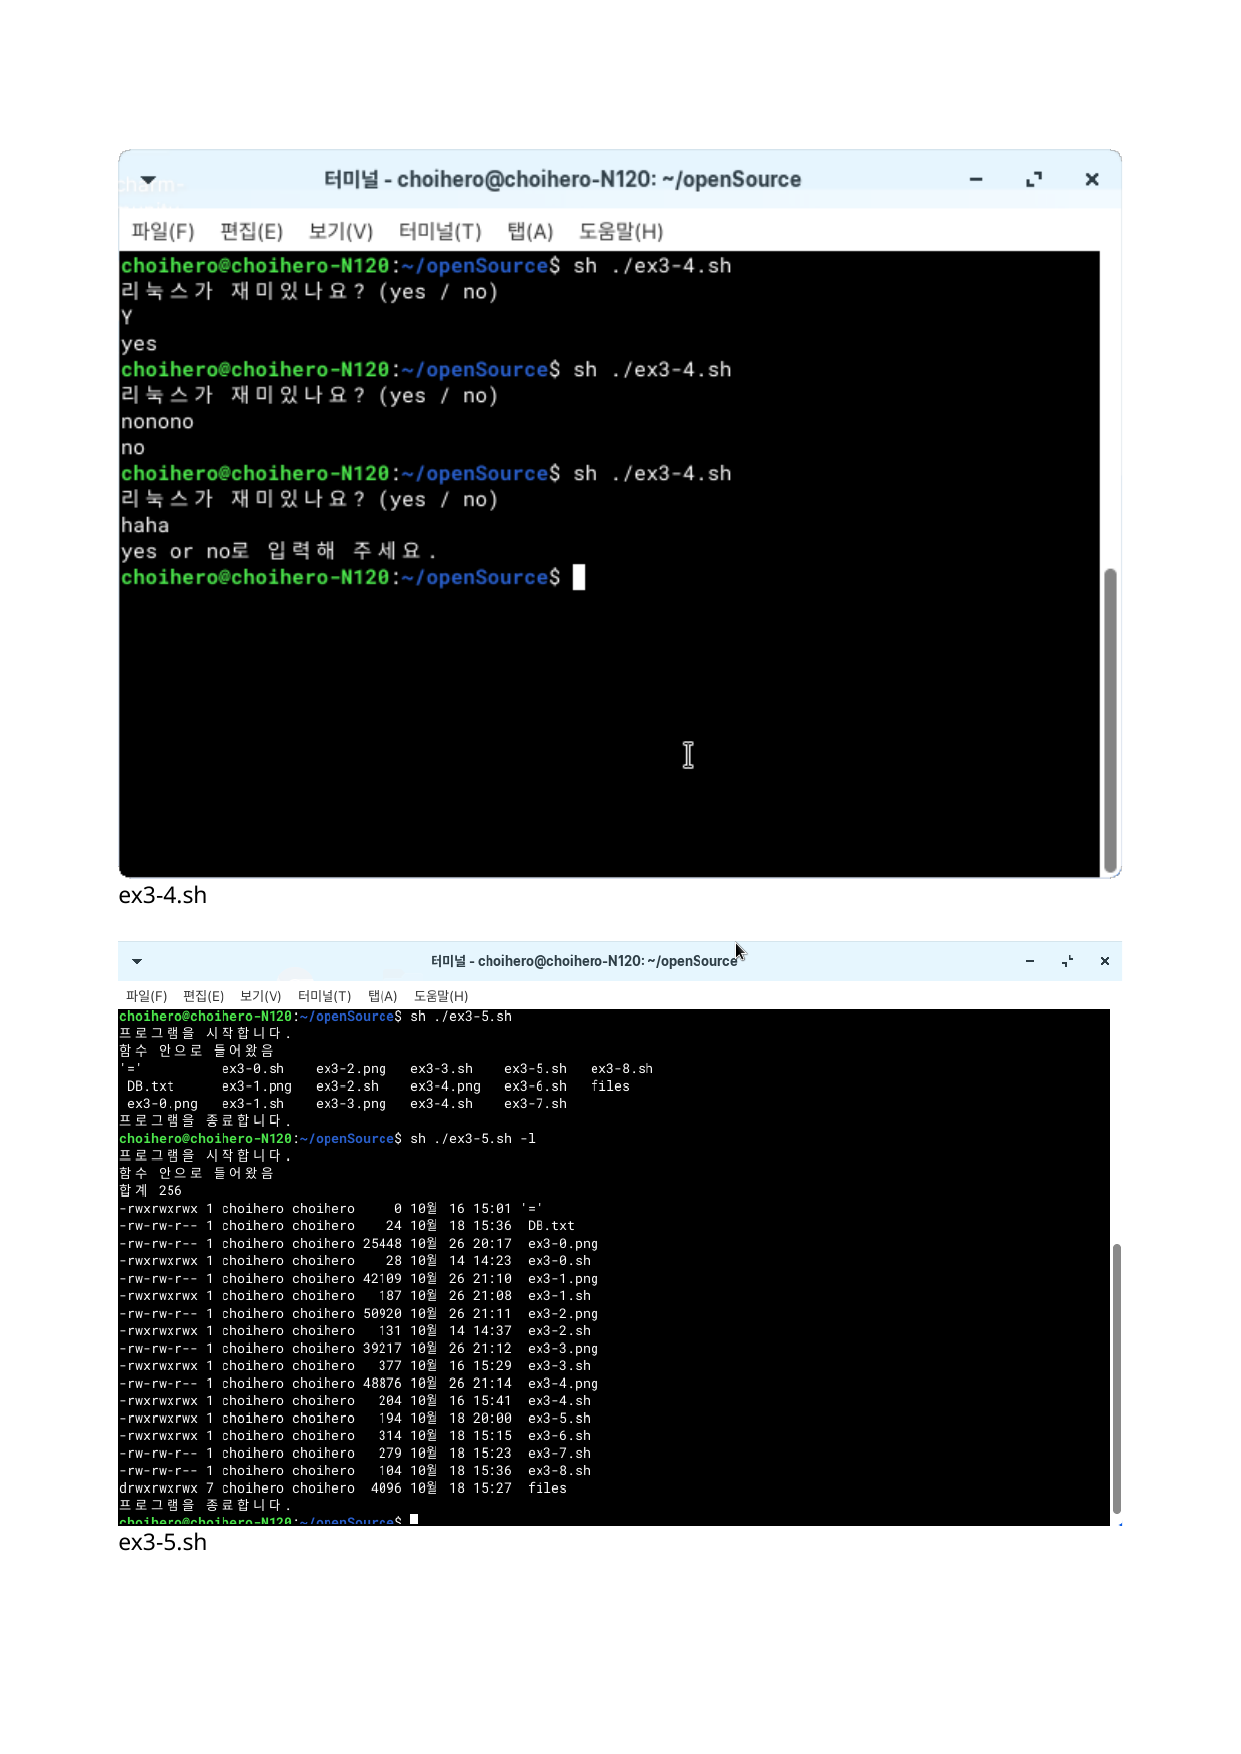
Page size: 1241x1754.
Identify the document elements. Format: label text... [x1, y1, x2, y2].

picture [118, 149, 1123, 879]
text ex3-4.sh [118, 879, 1122, 910]
text ex3-5.sh [118, 1526, 1122, 1557]
picture [118, 941, 1123, 1526]
